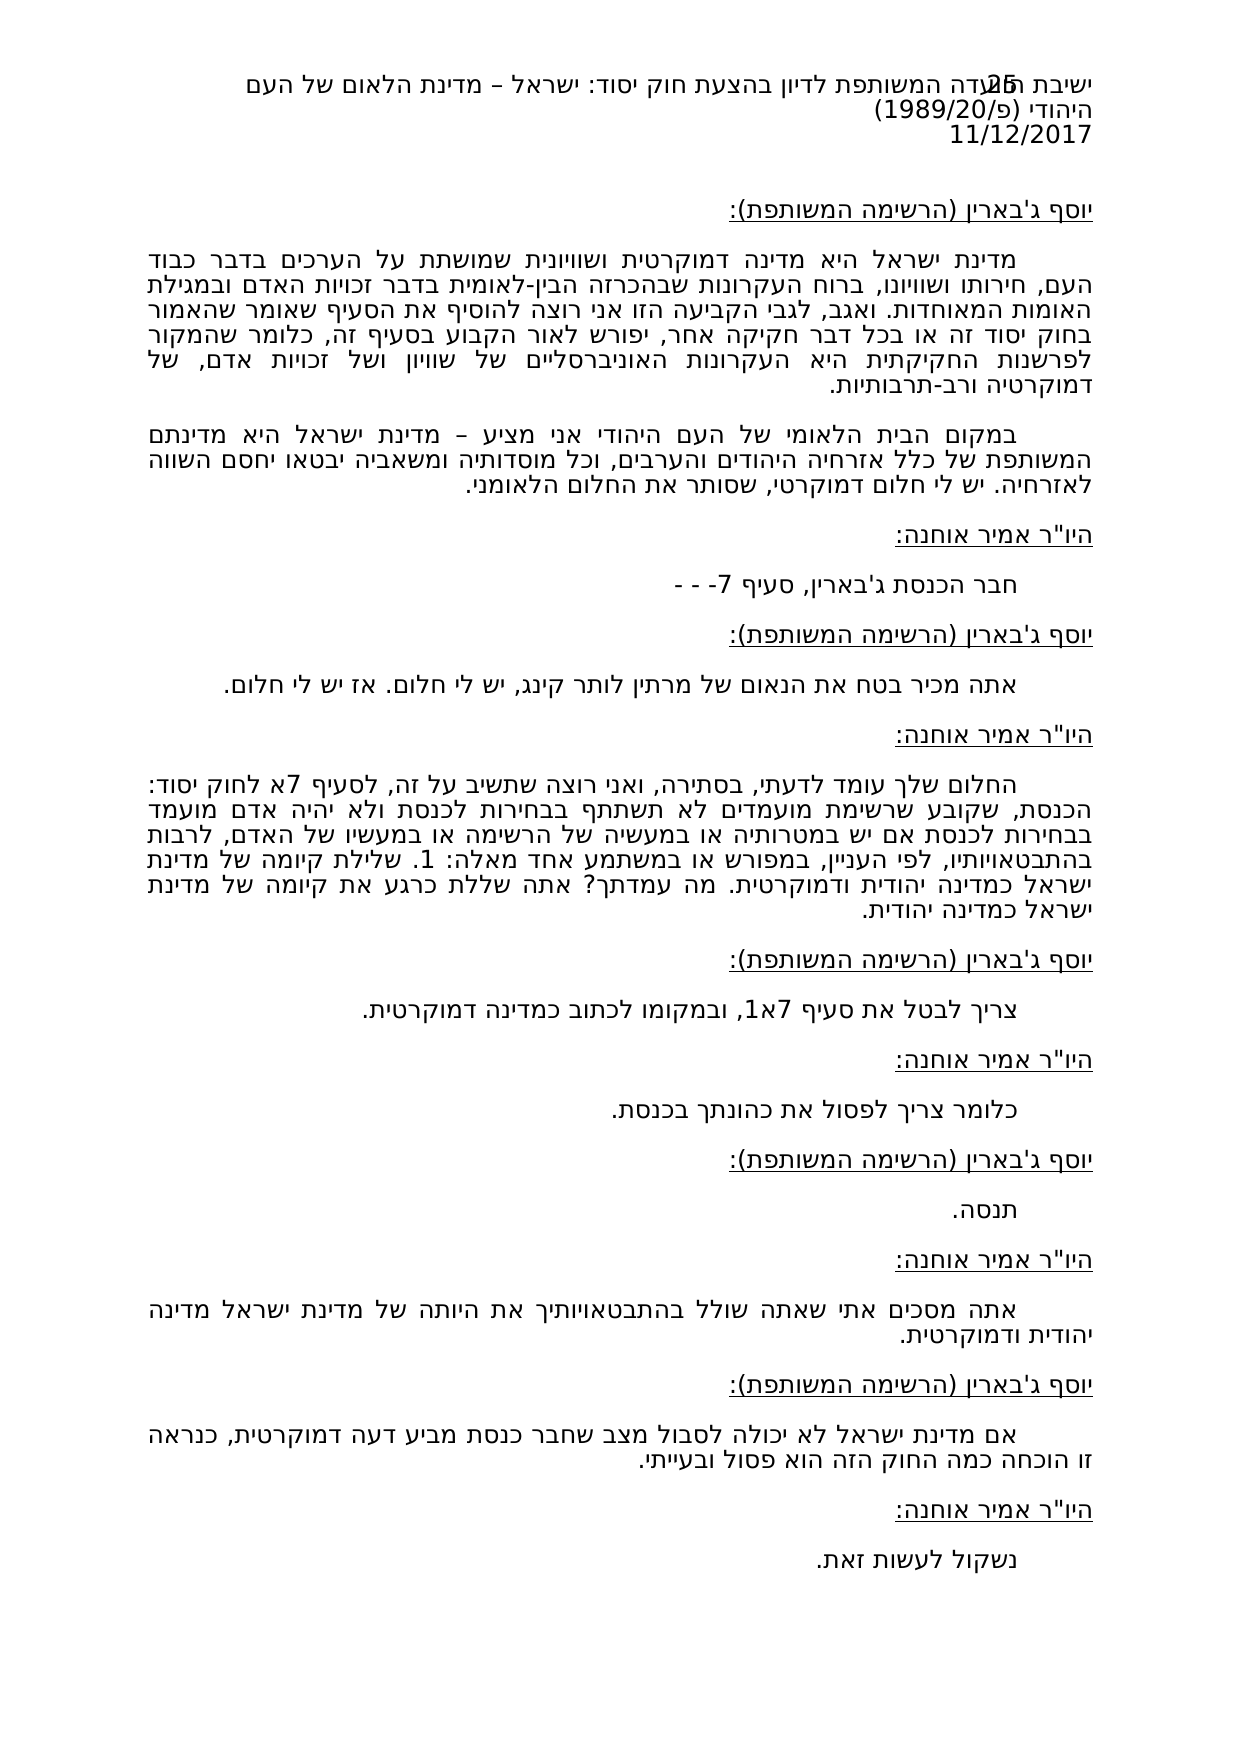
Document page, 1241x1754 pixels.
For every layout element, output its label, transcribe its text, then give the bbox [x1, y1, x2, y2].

text היו"ר אמיר אוחנה: [147, 1249, 1093, 1274]
text היו"ר אמיר אוחנה: [147, 1049, 1093, 1074]
text צריך לבטל את סעיף 7א1, ובמקומו לכתוב כמדינה דמוקרטית. [147, 999, 1093, 1024]
text היו"ר אמיר אוחנה: [147, 524, 1093, 549]
text נשקול לעשות זאת. [147, 1549, 1093, 1574]
text אתה מכיר בטח את הנאום של מרתין לותר קינג, יש לי חלום. אז יש לי חלום. [147, 674, 1093, 699]
text יוסף ג'בארין (הרשימה המשותפת): [147, 199, 1093, 224]
text יוסף ג'בארין (הרשימה המשותפת): [147, 1149, 1093, 1174]
text אתה מסכים אתי שאתה שולל בהתבטאויותיך את היותה של מדינת ישראל מדינה יהודית ודמוקרטית. [147, 1299, 1093, 1349]
text יוסף ג'בארין (הרשימה המשותפת): [147, 624, 1093, 649]
text כלומר צריך לפסול את כהונתך בכנסת. [147, 1099, 1093, 1124]
text החלום שלך עומד לדעתי, בסתירה, ואני רוצה שתשיב על זה, לסעיף 7א לחוק יסוד: הכנסת, שקובע שרשימת מועמדים לא תשתתף בבחירות לכנסת ולא יהיה אדם מועמד בבחירות לכנסת אם יש במטרותיה או במעשיה של הרשימה או במעשיו של האדם, לרבות בהתבטאויותיו, לפי העניין, במפורש או במשתמע אחד מאלה: 1. שלילת קיומה של מדינת ישראל כמדינה יהודית ודמוקרטית. מה עמדתך? אתה שללת כרגע את קיומה של מדינת ישראל כמדינה יהודית. [147, 774, 1093, 924]
text היו"ר אמיר אוחנה: [147, 1499, 1093, 1524]
text חבר הכנסת ג'בארין, סעיף 7- - - [147, 574, 1093, 599]
text יוסף ג'בארין (הרשימה המשותפת): [147, 949, 1093, 974]
text במקום הבית הלאומי של העם היהודי אני מציע – מדינת ישראל היא מדינתם המשותפת של כלל אזרחיה היהודים והערבים, וכל מוסדותיה ומשאביה יבטאו יחסם השווה לאזרחיה. יש לי חלום דמוקרטי, שסותר את החלום הלאומני. [147, 424, 1093, 499]
text אם מדינת ישראל לא יכולה לסבול מצב שחבר כנסת מביע דעה דמוקרטית, כנראה זו הוכחה כמה החוק הזה הוא פסול ובעייתי. [147, 1424, 1093, 1474]
text היו"ר אמיר אוחנה: [147, 724, 1093, 749]
text תנסה. [147, 1199, 1093, 1224]
text מדינת ישראל היא מדינה דמוקרטית ושוויונית שמושתת על הערכים בדבר כבוד העם, חירותו ושוויונו, ברוח העקרונות שבהכרזה הבין-לאומית בדבר זכויות האדם ובמגילת האומות המאוחדות. ואגב, לגבי הקביעה הזו אני רוצה להוסיף את הסעיף שאומר שהאמור בחוק יסוד זה או בכל דבר חקיקה אחר, יפורש לאור הקבוע בסעיף זה, כלומר שהמקור לפרשנות החקיקתית היא העקרונות האוניברסליים של שוויון ושל זכויות אדם, של דמוקרטיה ורב-תרבותיות. [147, 249, 1093, 399]
text יוסף ג'בארין (הרשימה המשותפת): [147, 1374, 1093, 1399]
